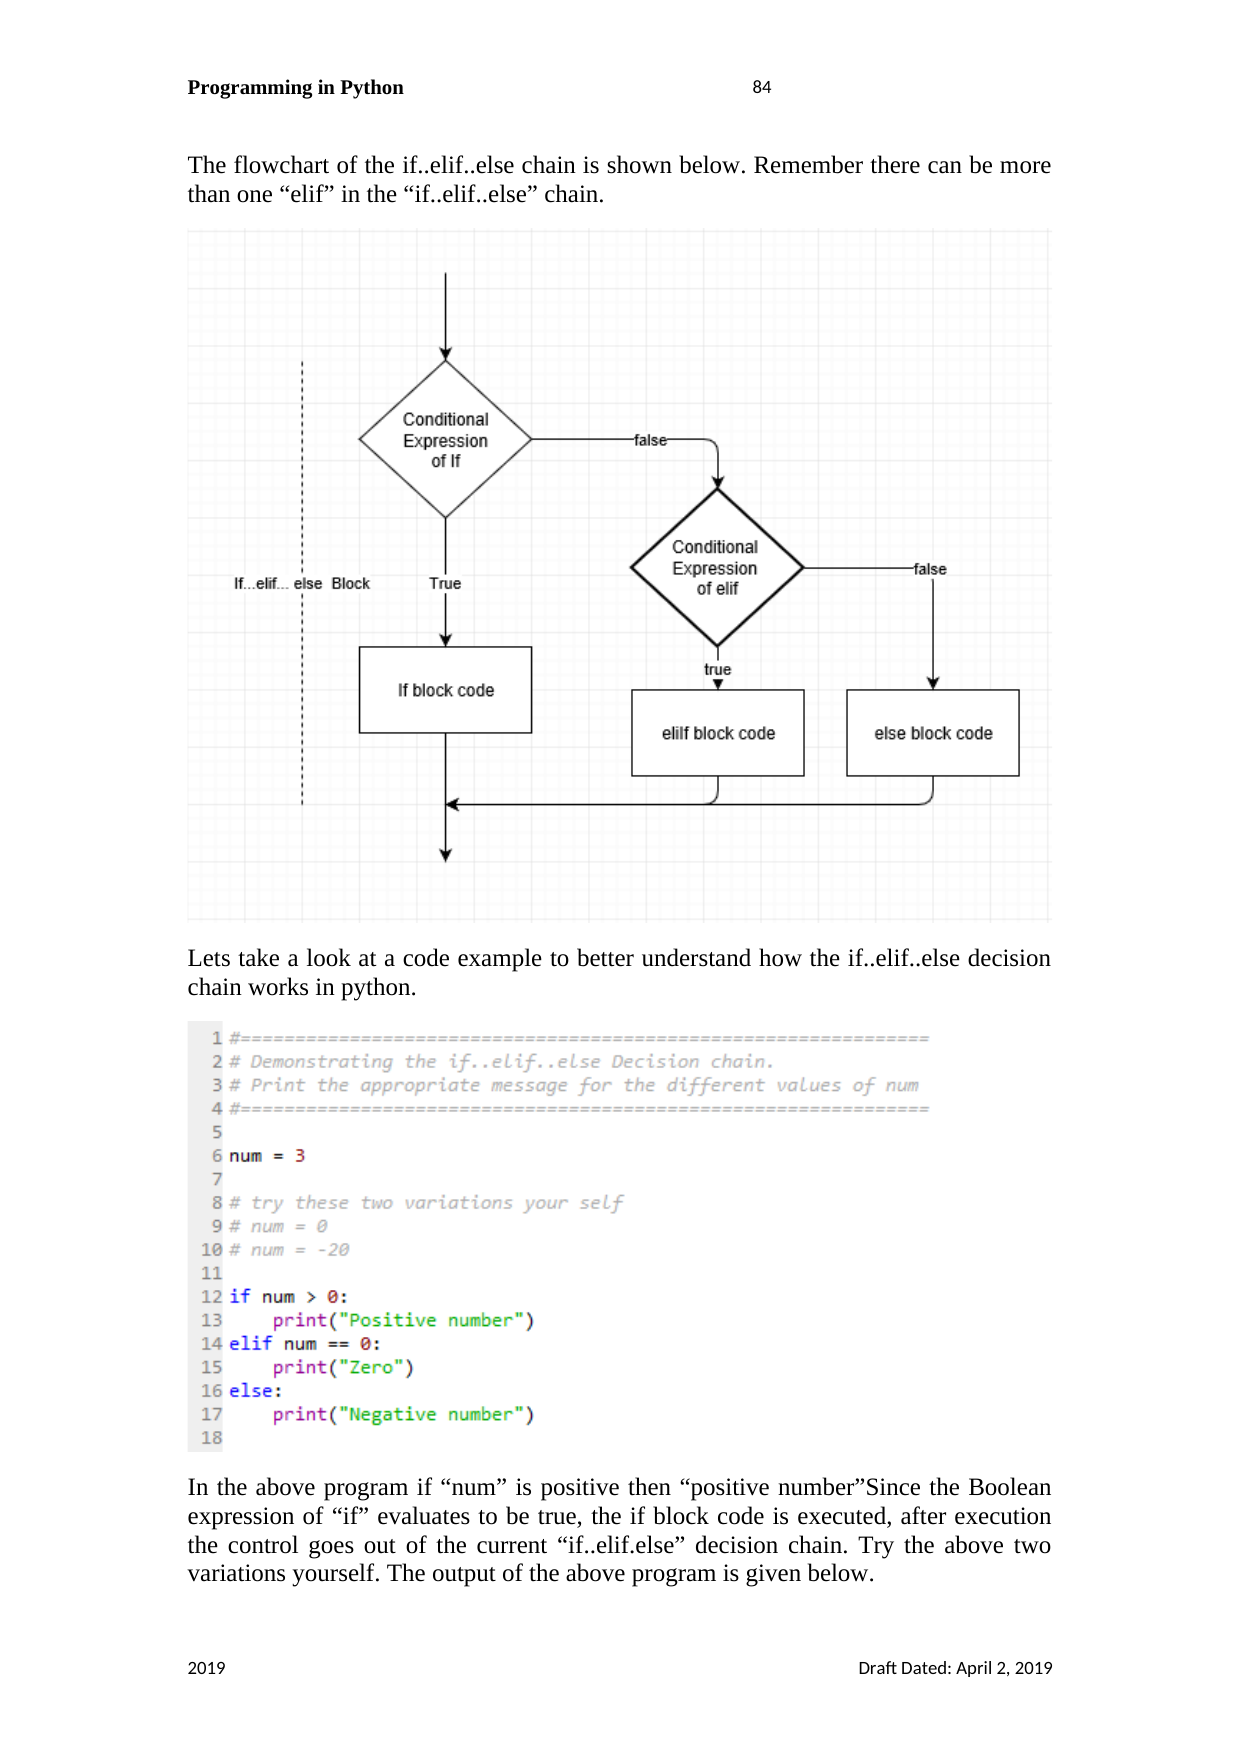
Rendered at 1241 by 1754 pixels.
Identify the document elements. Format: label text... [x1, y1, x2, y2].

list In the above program if “num” is positive then “positive number”Since the Boolean expression of “if” evaluates to be true, the if block code is executed, after execution the control goes out of the current “if..elif.else” decision chain. Try the above two variations yourself. The output of the above program is given below. [187, 1472, 1053, 1587]
list The flowchart of the if..elif..else chain is shown below. Remember there can be more than one “elif” in the “if..elif..else” chain. [187, 150, 1053, 207]
list Lets take a look at a code example to better understand how the if..elif..else decision chain works in python. [187, 943, 1053, 1001]
picture [187, 228, 1053, 923]
picture [187, 1021, 939, 1452]
